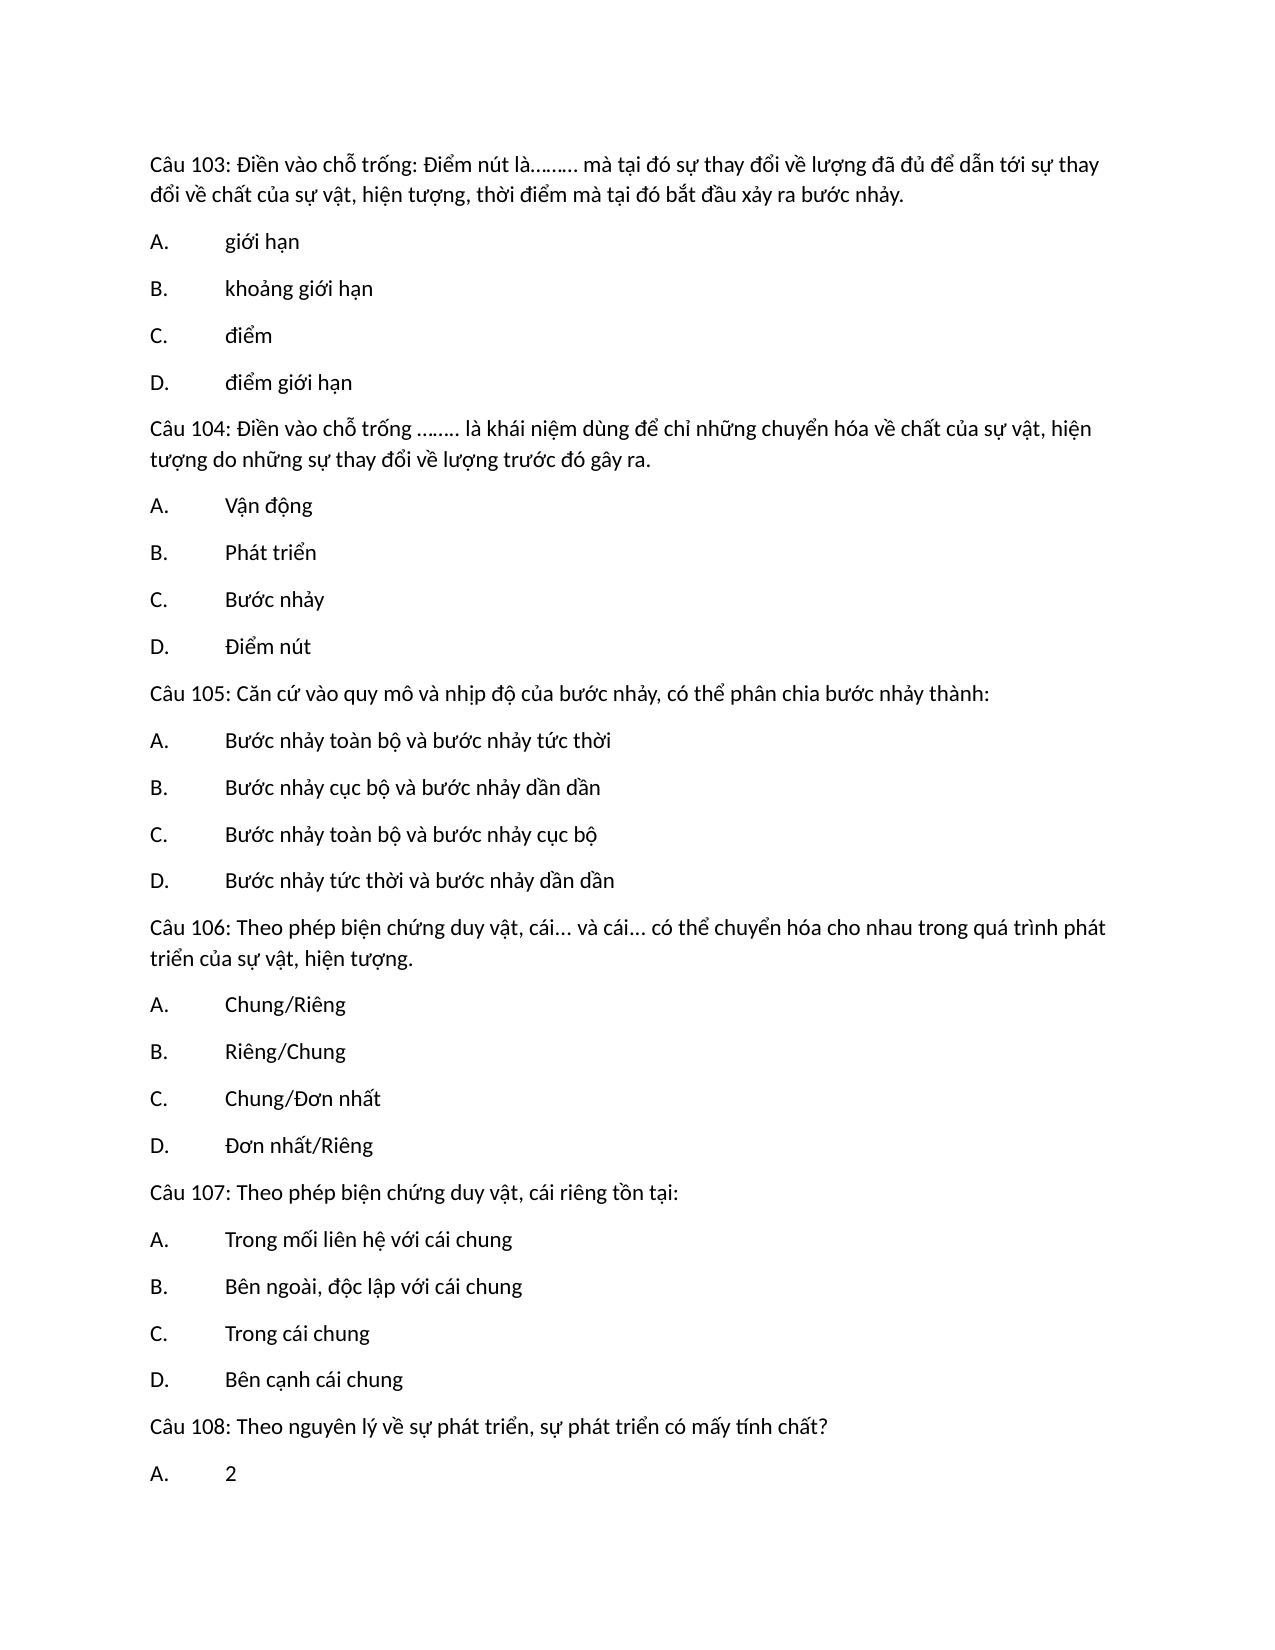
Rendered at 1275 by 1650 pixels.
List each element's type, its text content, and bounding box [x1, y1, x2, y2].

text A. Vận động [150, 492, 1125, 520]
text Câu 108: Theo nguyên lý về sự phát triển, sự phát triển có mấy tính chất? [150, 1412, 1125, 1441]
text B. Bước nhảy cục bộ và bước nhảy dần dần [150, 773, 1125, 801]
text Câu 103: Điền vào chỗ trống: Điểm nút là……… mà tại đó sự thay đổi về lượng đã đủ để dẫn tới sự thay đổi về chất của sự vật, hiện tượng, thời điểm mà tại đó bắt đầu xảy ra bước nhảy. [150, 150, 1125, 208]
text D. Bên cạnh cái chung [150, 1366, 1125, 1394]
text D. Bước nhảy tức thời và bước nhảy dần dần [150, 867, 1125, 895]
text B. Phát triển [150, 538, 1125, 567]
text Câu 105: Căn cứ vào quy mô và nhịp độ của bước nhảy, có thể phân chia bước nhảy thành: [150, 679, 1125, 707]
text C. Trong cái chung [150, 1319, 1125, 1347]
text A. giới hạn [150, 227, 1125, 255]
text Câu 104: Điền vào chỗ trống …….. là khái niệm dùng để chỉ những chuyển hóa về chất của sự vật, hiện tượng do những sự thay đổi về lượng trước đó gây ra. [150, 414, 1125, 473]
text A. Chung/Riêng [150, 991, 1125, 1019]
text B. Bên ngoài, độc lập với cái chung [150, 1272, 1125, 1300]
text B. Riêng/Chung [150, 1037, 1125, 1066]
text Câu 106: Theo phép biện chứng duy vật, cái... và cái... có thể chuyển hóa cho nhau trong quá trình phát triển của sự vật, hiện tượng. [150, 913, 1125, 972]
text C. Bước nhảy [150, 585, 1125, 613]
text A. 2 [150, 1459, 1125, 1487]
text C. điểm [150, 321, 1125, 349]
text C. Bước nhảy toàn bộ và bước nhảy cục bộ [150, 820, 1125, 848]
text D. điểm giới hạn [150, 368, 1125, 396]
text A. Trong mối liên hệ với cái chung [150, 1225, 1125, 1253]
text D. Điểm nút [150, 632, 1125, 660]
text B. khoảng giới hạn [150, 274, 1125, 302]
text C. Chung/Đơn nhất [150, 1084, 1125, 1112]
text D. Đơn nhất/Riêng [150, 1131, 1125, 1159]
text A. Bước nhảy toàn bộ và bước nhảy tức thời [150, 726, 1125, 754]
text Câu 107: Theo phép biện chứng duy vật, cái riêng tồn tại: [150, 1178, 1125, 1206]
